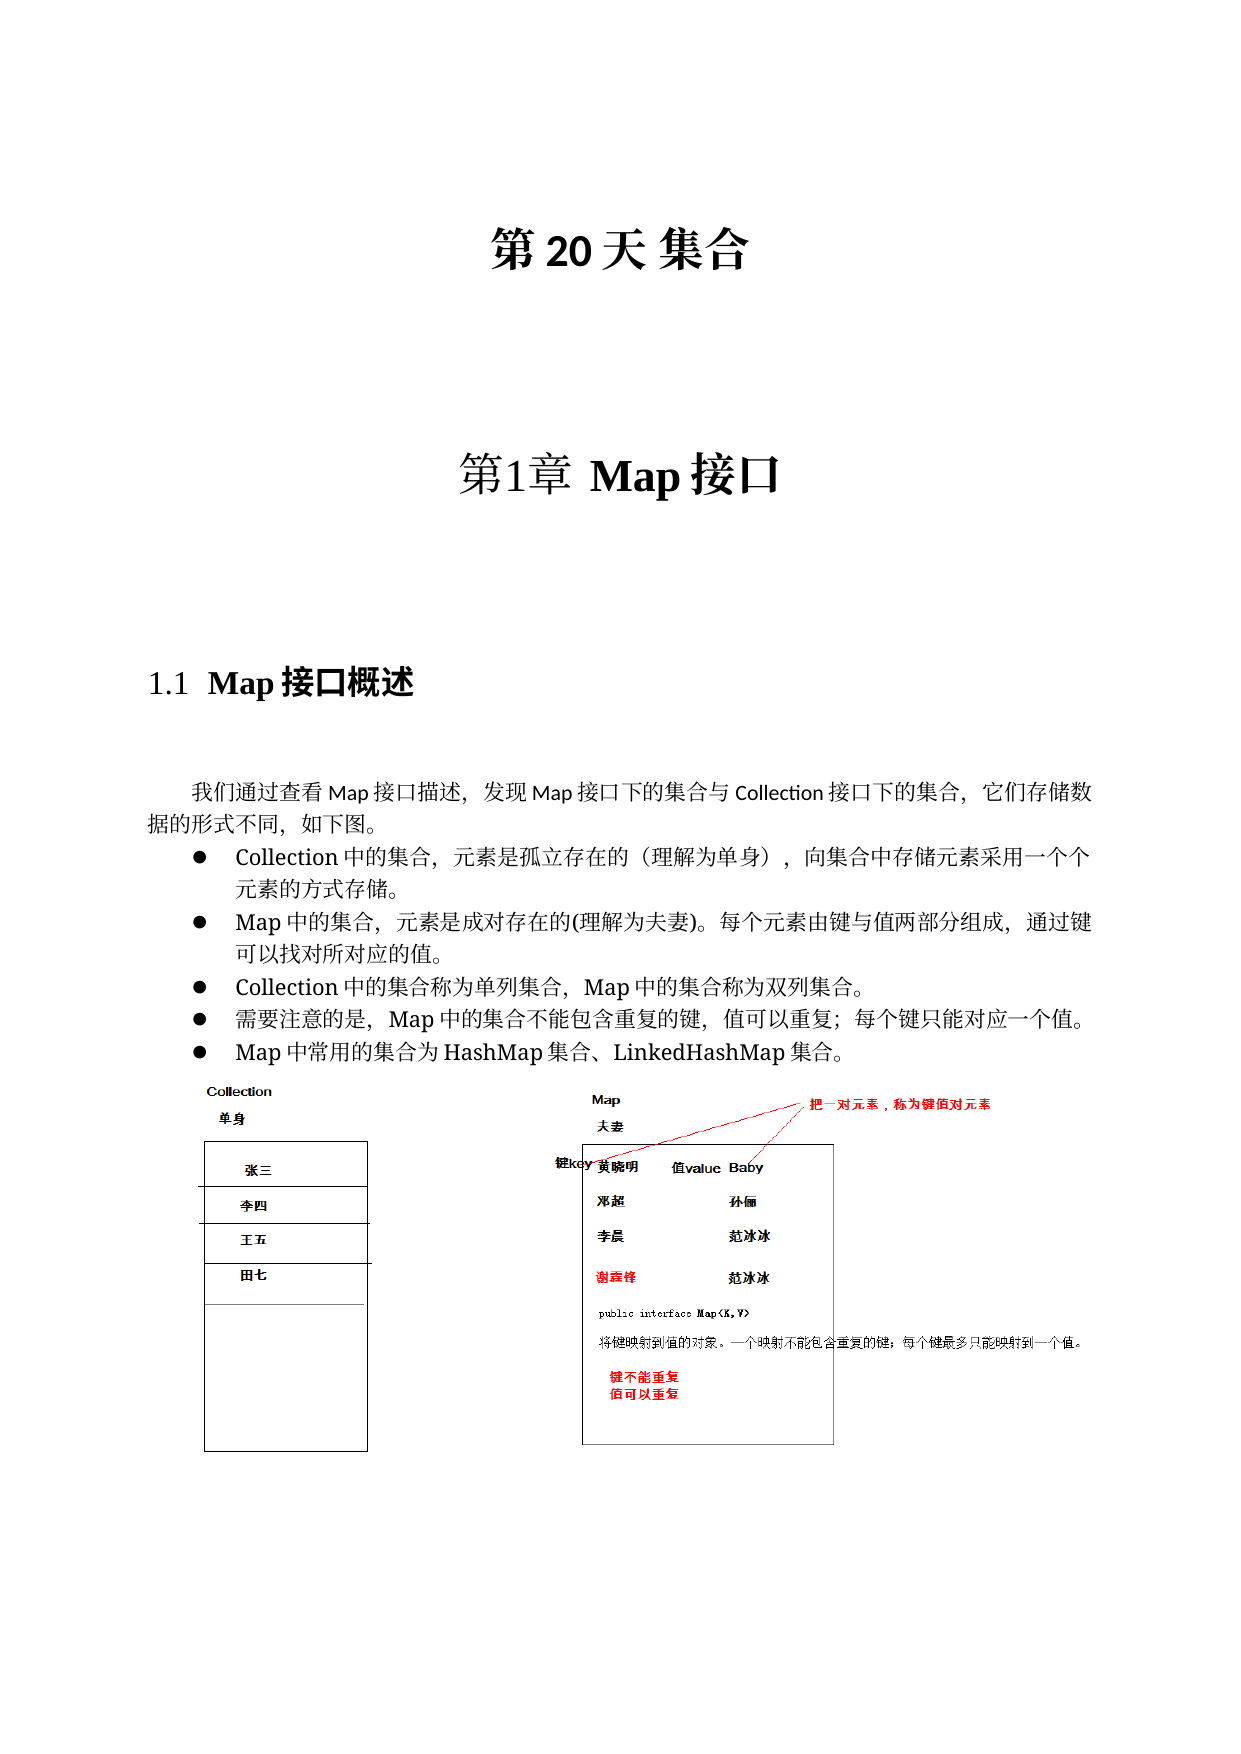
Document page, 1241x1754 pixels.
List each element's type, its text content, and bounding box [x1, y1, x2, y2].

text Map中常用的集合为HashMap集合、LinkedHashMap集合。 [191, 1034, 1092, 1066]
text 我们通过查看Map接口描述，发现Map接口下的集合与Collection接口下的集合，它们存储数据的形式不同，如下图。 [148, 774, 1092, 839]
subtitle Map接口概述 [148, 647, 1092, 712]
text Collection中的集合称为单列集合，Map中的集合称为双列集合。 [191, 969, 1092, 1002]
text Collection中的集合，元素是孤立存在的（理解为单身），向集合中存储元素采用一个个元素的方式存储。 [191, 839, 1092, 904]
text 需要注意的是，Map中的集合不能包含重复的键，值可以重复；每个键只能对应一个值。 [191, 1002, 1092, 1034]
text Map中的集合，元素是成对存在的(理解为夫妻)。每个元素由键与值两部分组成，通过键可以找对所对应的值。 [191, 904, 1092, 969]
title 第20天 集合 [148, 197, 1092, 295]
subtitle Map接口 [148, 422, 1092, 520]
picture [191, 1066, 1093, 1459]
